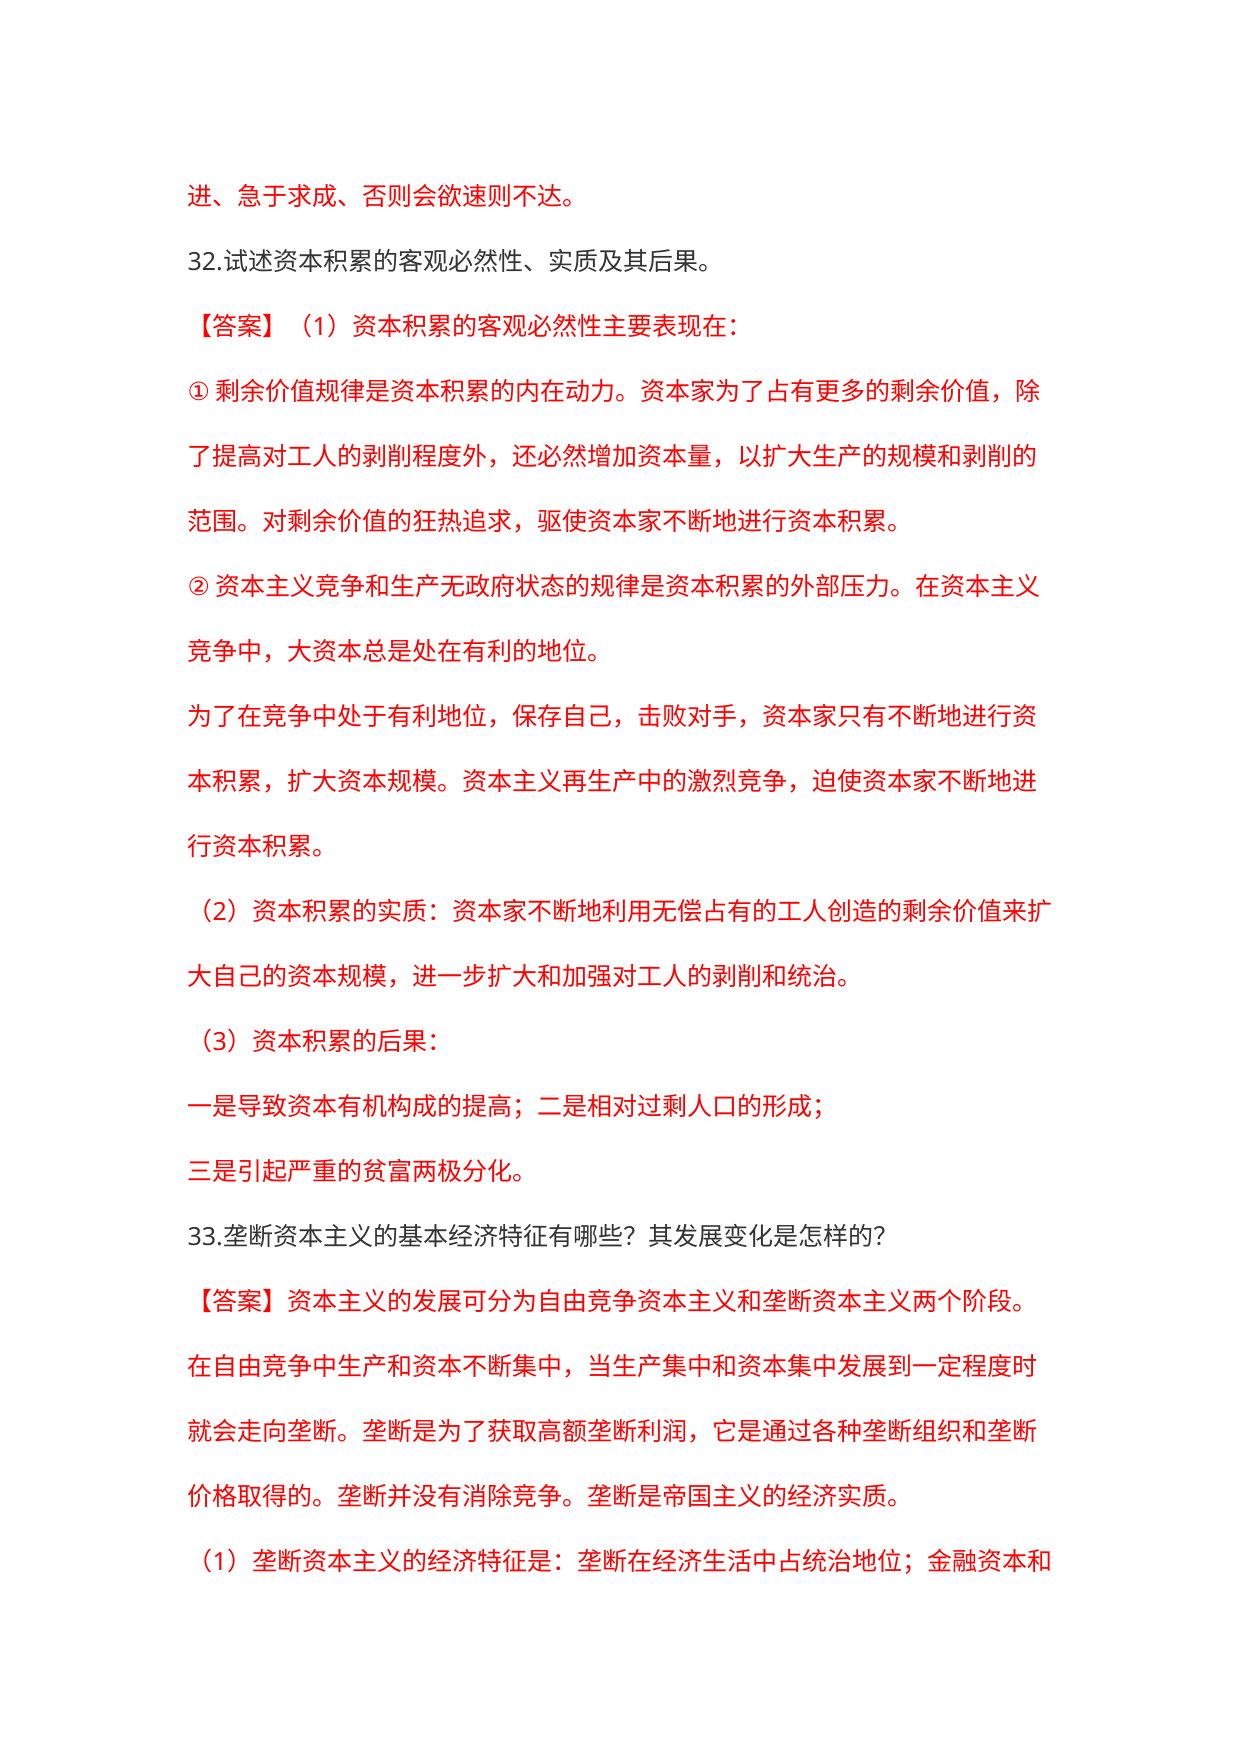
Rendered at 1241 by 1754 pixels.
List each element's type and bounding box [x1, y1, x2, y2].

text [187, 162, 1053, 1592]
